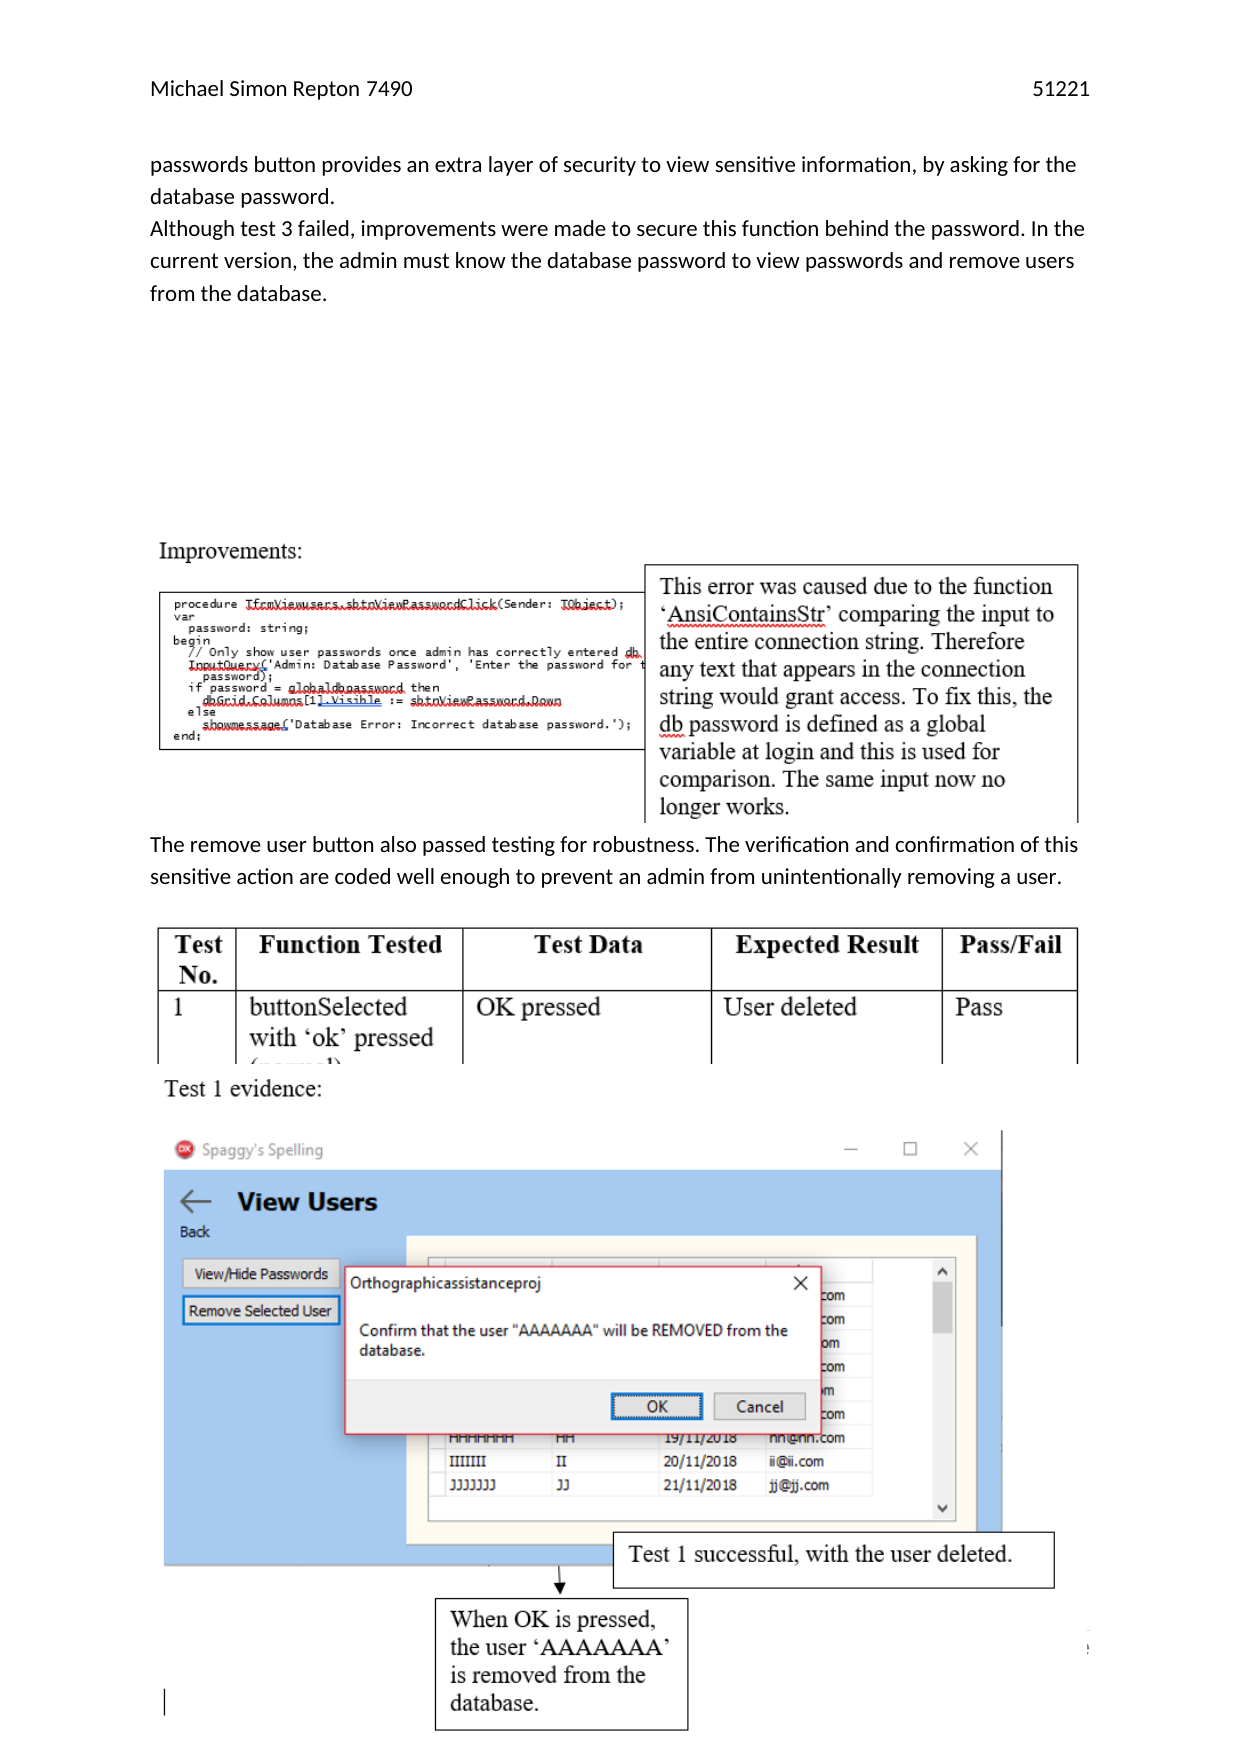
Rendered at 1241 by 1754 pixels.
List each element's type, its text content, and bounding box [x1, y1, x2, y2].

text Although test 3 failed, improvements were made to secure this function behind the password. In the current version, the admin must know the database password to view passwords and remove users from the database. [150, 214, 1090, 307]
picture [150, 536, 1087, 823]
picture [150, 920, 1087, 1752]
